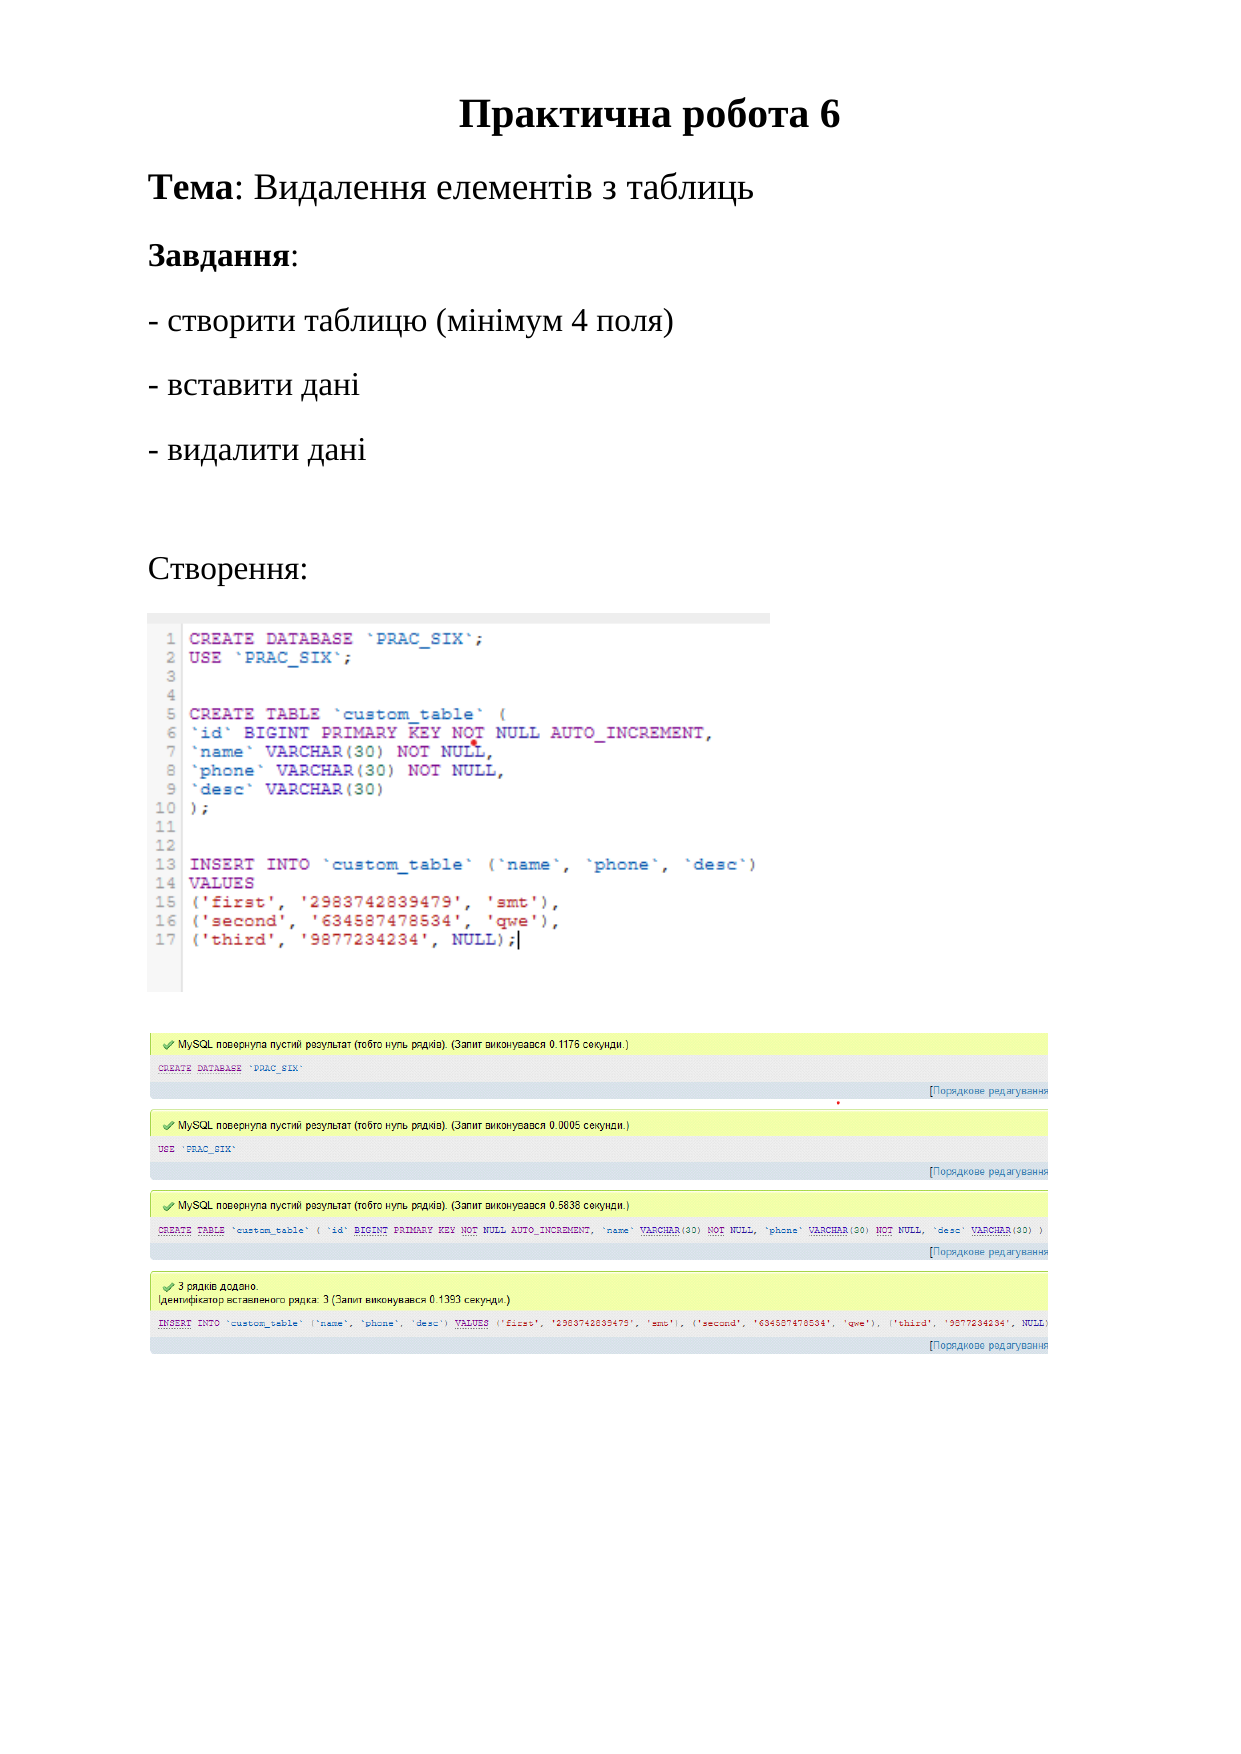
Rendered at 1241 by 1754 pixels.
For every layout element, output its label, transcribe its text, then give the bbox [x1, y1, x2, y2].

text - видалити дані [148, 429, 1152, 468]
text Створення: [148, 548, 1152, 587]
text Тема: Видалення елементів з таблиць [148, 164, 1152, 208]
picture [147, 613, 770, 992]
text Завдання: [148, 235, 1152, 273]
text - створити таблицю (мінімум 4 поля) [148, 300, 1152, 338]
text - вставити дані [148, 365, 1152, 403]
text Практична робота 6 [148, 88, 1152, 136]
picture [147, 1033, 1048, 1363]
